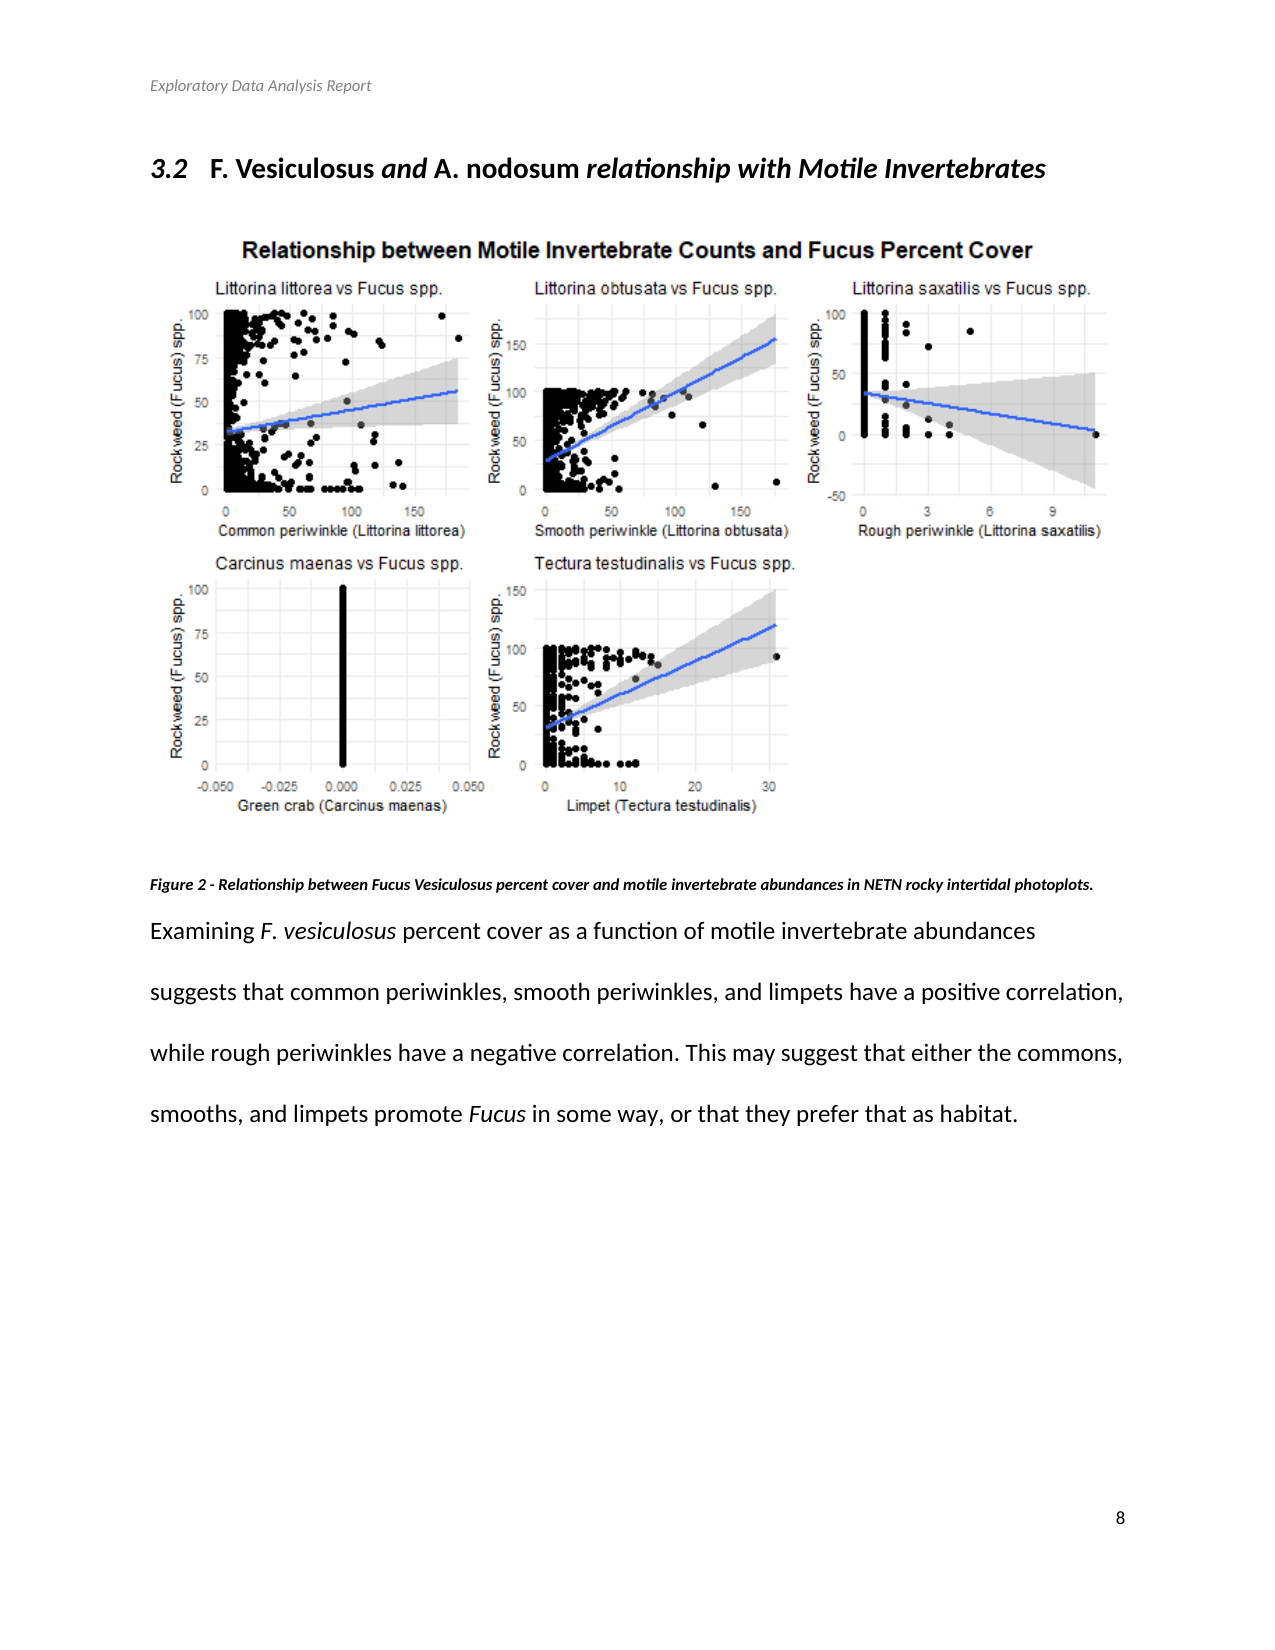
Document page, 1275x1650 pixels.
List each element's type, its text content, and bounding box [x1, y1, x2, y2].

subtitle F. Vesiculosus and A. nodosum relationship with Motile Invertebrates [150, 150, 1125, 186]
picture [150, 229, 1125, 832]
text Examining F. vesiculosus percent cover as a function of motile invertebrate abundances suggests that common periwinkles, smooth periwinkles, and limpets have a positive correlation, while rough periwinkles have a negative correlation. This may suggest that either the commons, smooths, and limpets promote Fucus in some way, or that they prefer that as habitat. [150, 915, 1125, 1129]
